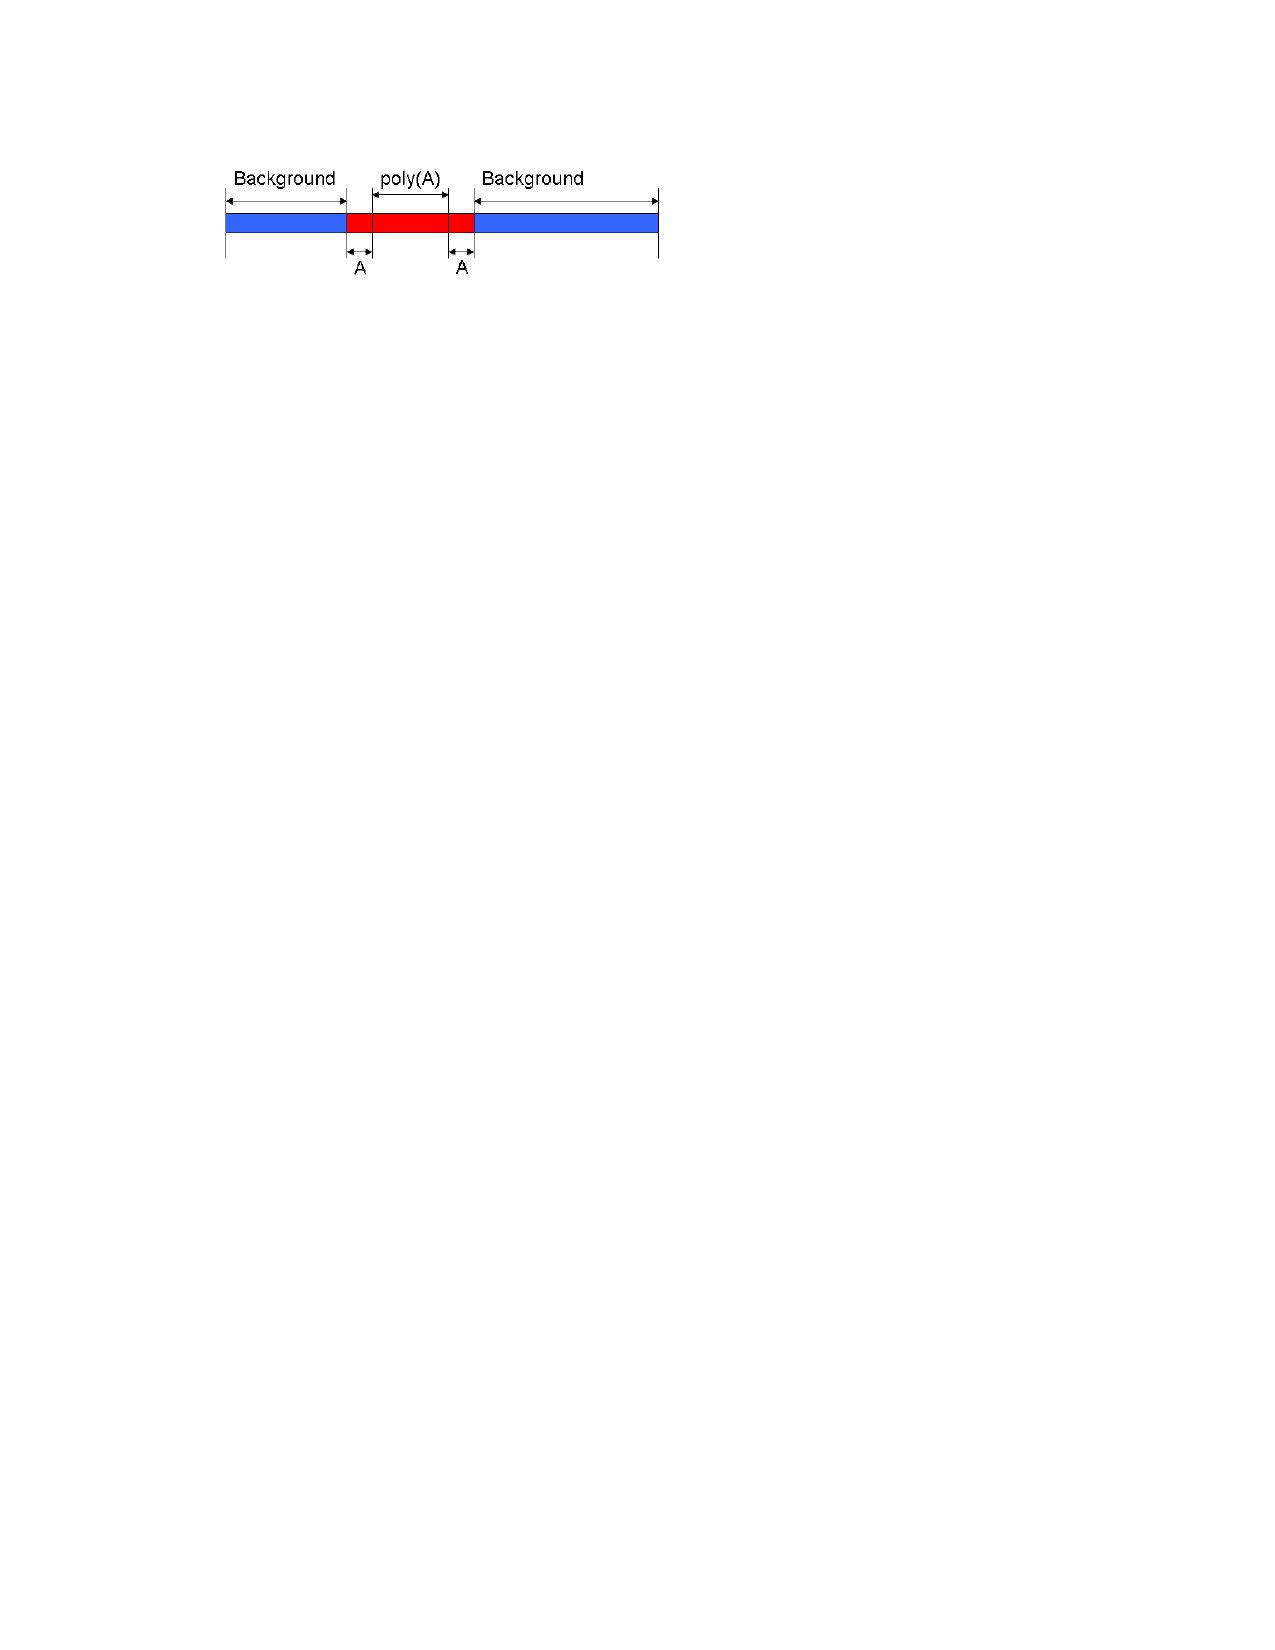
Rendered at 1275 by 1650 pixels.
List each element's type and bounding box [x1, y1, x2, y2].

picture [187, 150, 696, 296]
